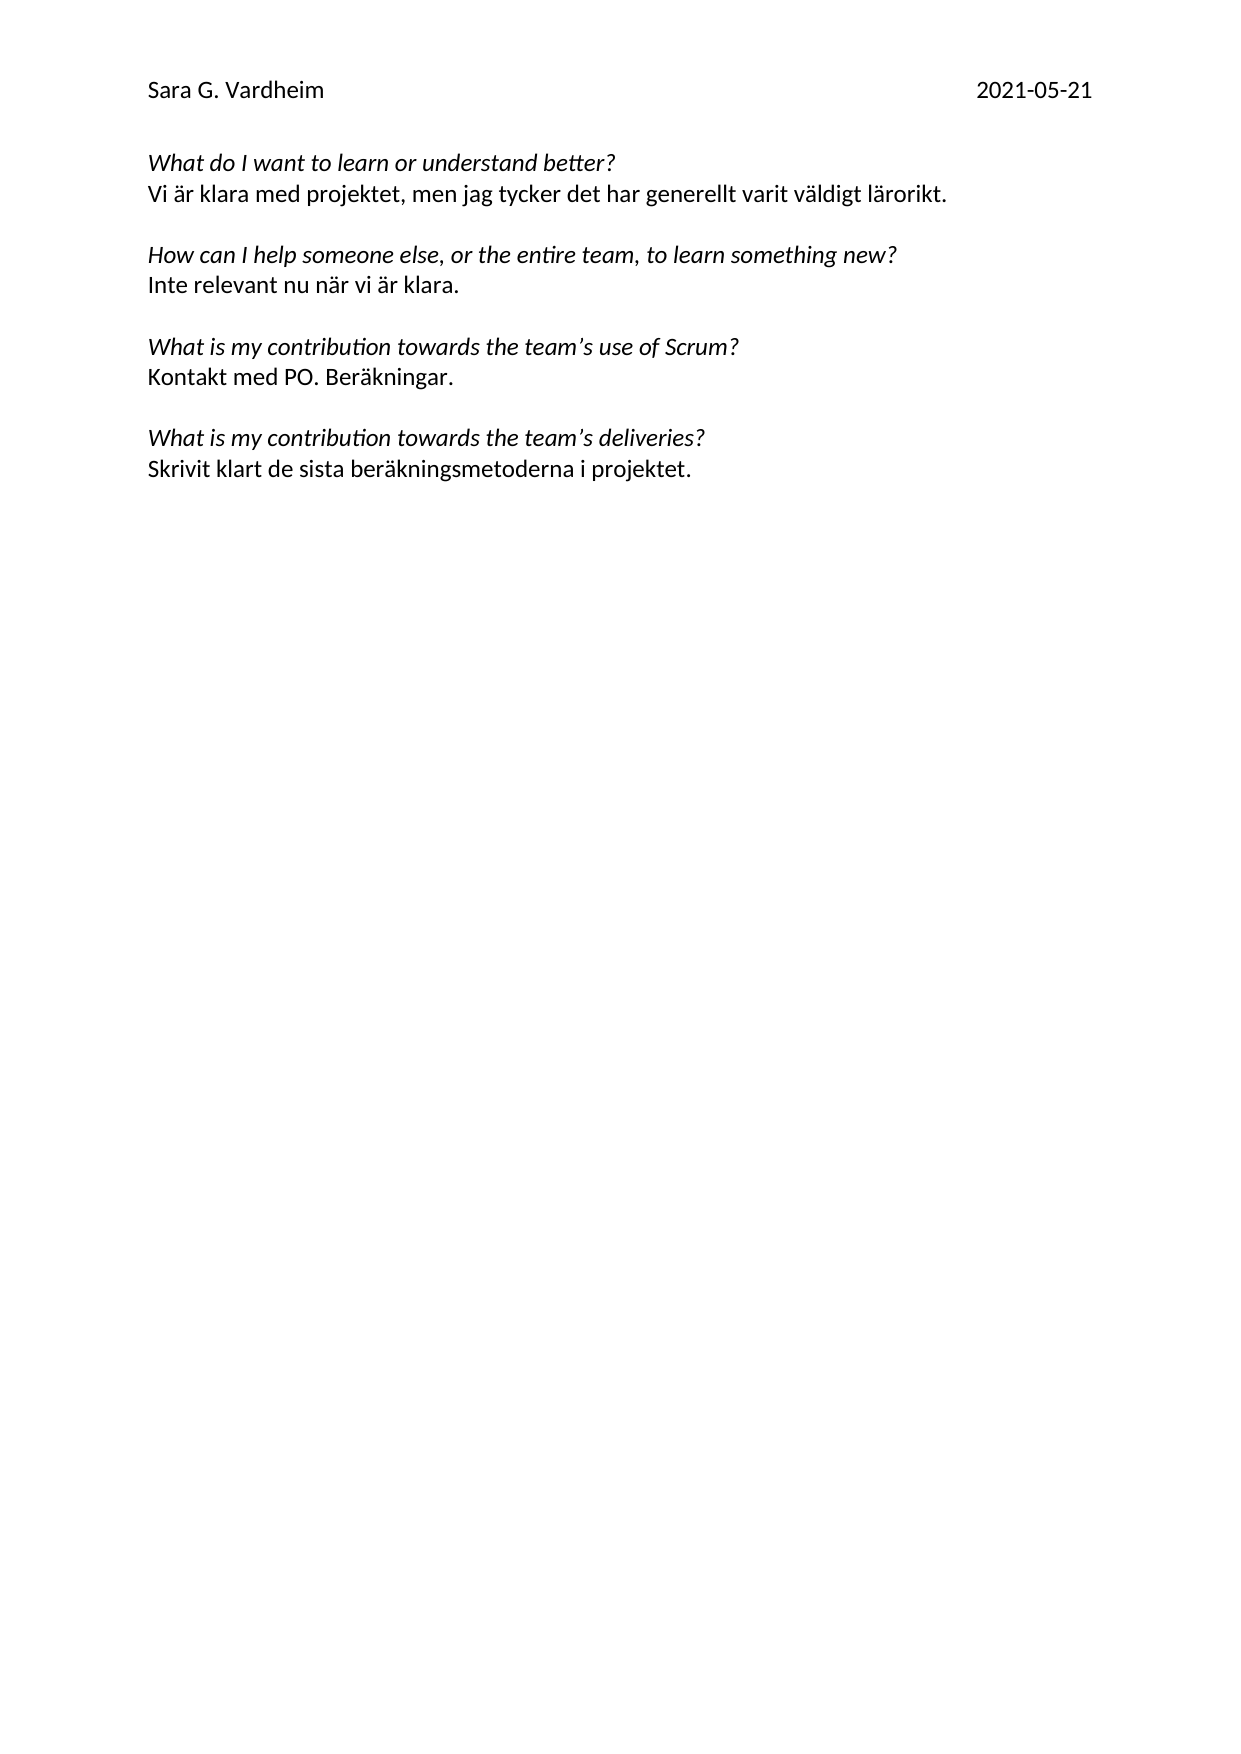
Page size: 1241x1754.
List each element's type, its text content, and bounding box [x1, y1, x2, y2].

text How can I help someone else, or the entire team, to learn something new? [148, 239, 1093, 270]
text Vi är klara med projektet, men jag tycker det har generellt varit väldigt lärorikt. [148, 178, 1093, 209]
text Kontakt med PO. Beräkningar. [148, 361, 1093, 392]
text Skrivit klart de sista beräkningsmetoderna i projektet. [148, 453, 1093, 483]
text Inte relevant nu när vi är klara. [148, 270, 1093, 300]
text What is my contribution towards the team’s use of Scrum? [148, 331, 1093, 361]
text What do I want to learn or understand better? [148, 148, 1093, 178]
text What is my contribution towards the team’s deliveries? [148, 422, 1093, 453]
